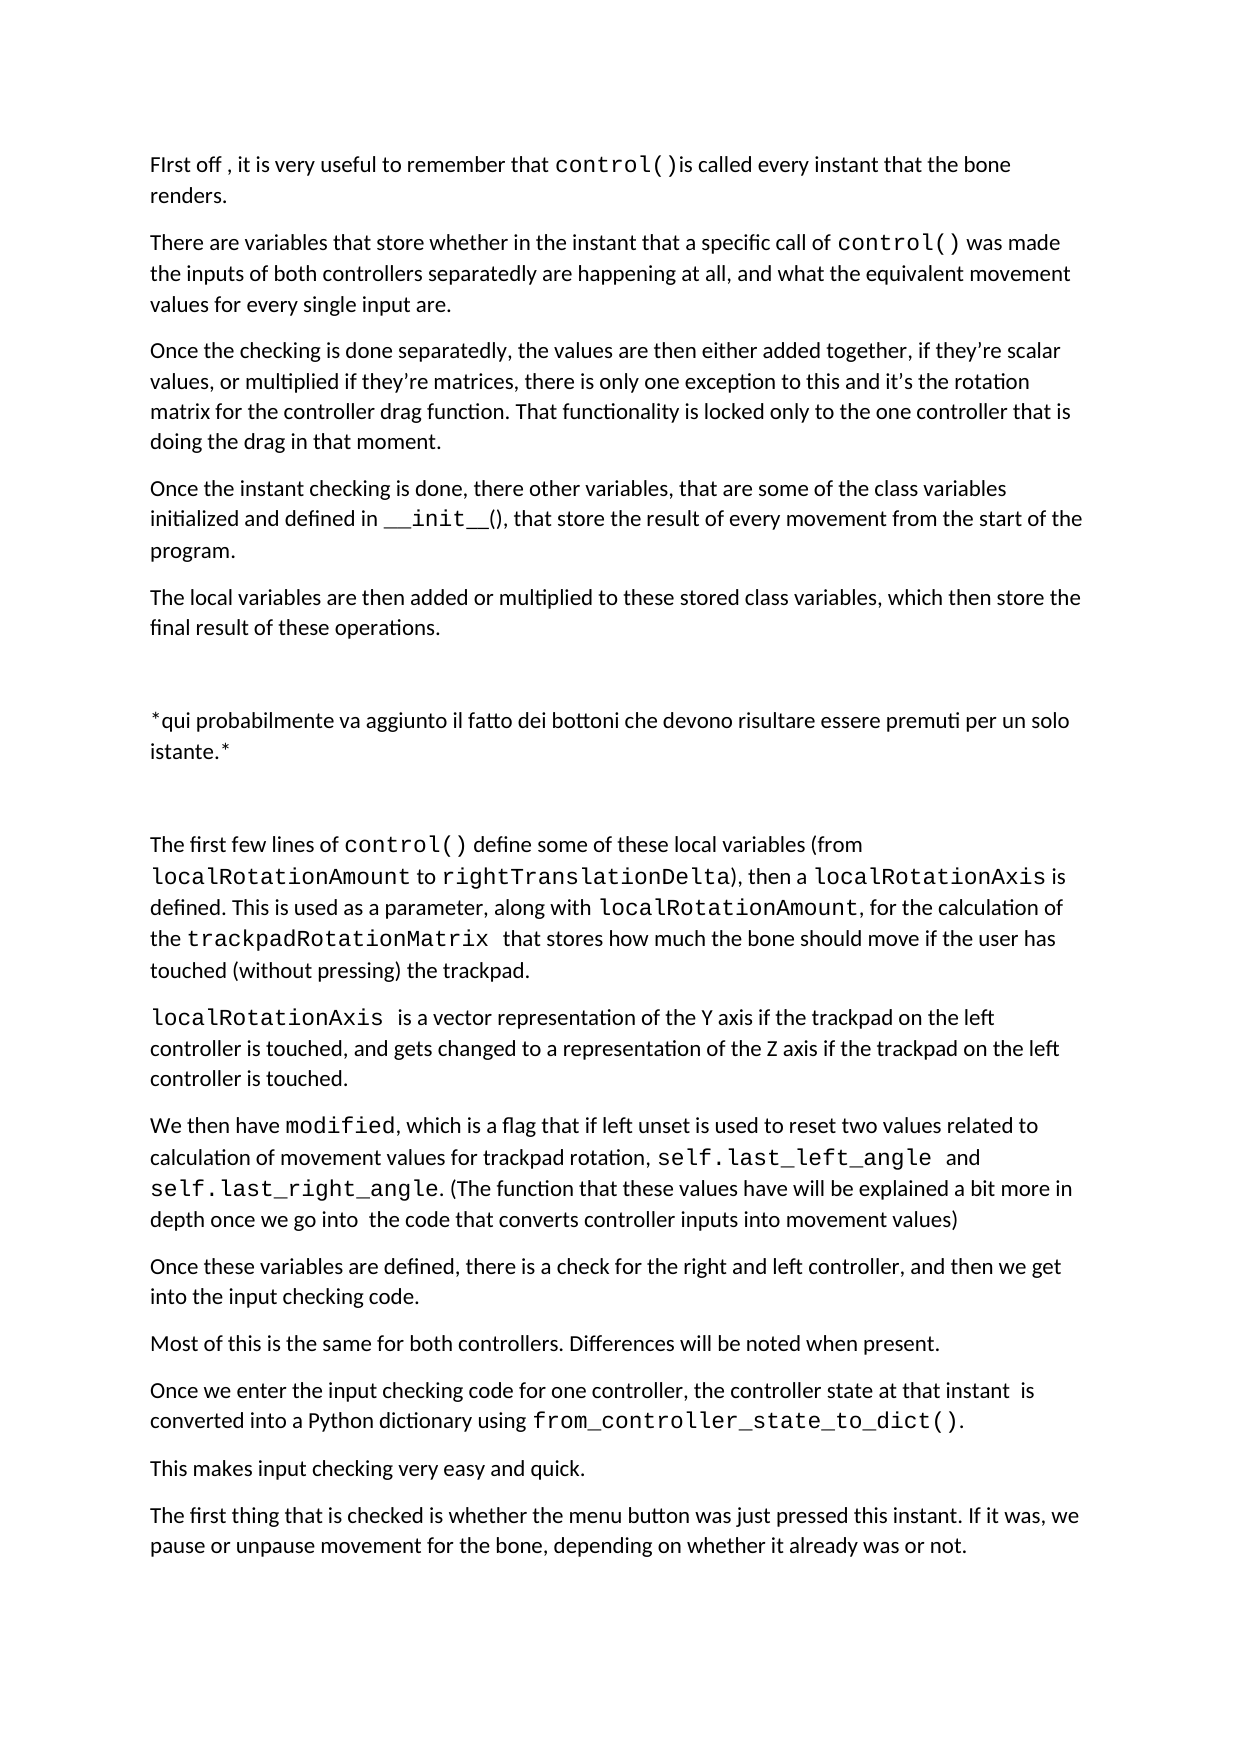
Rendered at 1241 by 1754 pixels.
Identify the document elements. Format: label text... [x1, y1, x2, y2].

text Once we enter the input checking code for one controller, the controller state at that instant is converted into a Python dictionary using from_controller_state_to_dict(). [150, 1376, 1090, 1436]
text Once the instant checking is done, there other variables, that are some of the class variables initialized and defined in __init__(), that store the result of every movement from the start of the program. [150, 474, 1090, 564]
text *qui probabilmente va aggiunto il fatto dei bottoni che devono risultare essere premuti per un solo istante.* [150, 707, 1090, 765]
text localRotationAxis is a vector representation of the Y axis if the trackpad on the left controller is touched, and gets changed to a representation of the Z axis if the trackpad on the left controller is touched. [150, 1003, 1090, 1092]
text Once the checking is done separatedly, the values are then either added together, if they’re scalar values, or multiplied if they’re matrices, there is only one exception to this and it’s the rotation matrix for the controller drag function. That functionality is locked only to the one controller that is doing the drag in that moment. [150, 337, 1090, 455]
text There are variables that store whether in the instant that a specific call of control() was made the inputs of both controllers separatedly are happening at all, and what the equivalent movement values for every single input are. [150, 228, 1090, 318]
text Most of this is the same for both controllers. Differences will be noted when present. [150, 1329, 1090, 1357]
text The first few lines of control() define some of these local variables (from localRotationAmount to rightTranslationDelta), then a localRotationAxis is defined. This is used as a parameter, along with localRotationAmount, for the calculation of the trackpadRotationMatrix that stores how much the bone should move if the user has touched (without pressing) the trackpad. [150, 831, 1090, 984]
text The first thing that is checked is whether the menu button was just pressed this instant. If it was, we pause or unpause movement for the bone, depending on whether it already was or not. [150, 1501, 1090, 1559]
text We then have modified, which is a flag that if left unset is used to reset two values related to calculation of movement values for trackpad rotation, self.last_left_angle and self.last_right_angle. (The function that these values have will be explained a bit more in depth once we go into the code that converts controller inputs into movement values) [150, 1111, 1090, 1233]
text The local variables are then added or multiplied to these stored class variables, which then store the final result of these operations. [150, 583, 1090, 641]
text FIrst off , it is very useful to remember that control()is called every instant that the bone renders. [150, 150, 1090, 209]
text Once these variables are defined, there is a check for the right and left controller, and then we get into the input checking code. [150, 1252, 1090, 1310]
text This makes input checking very easy and quick. [150, 1454, 1090, 1482]
